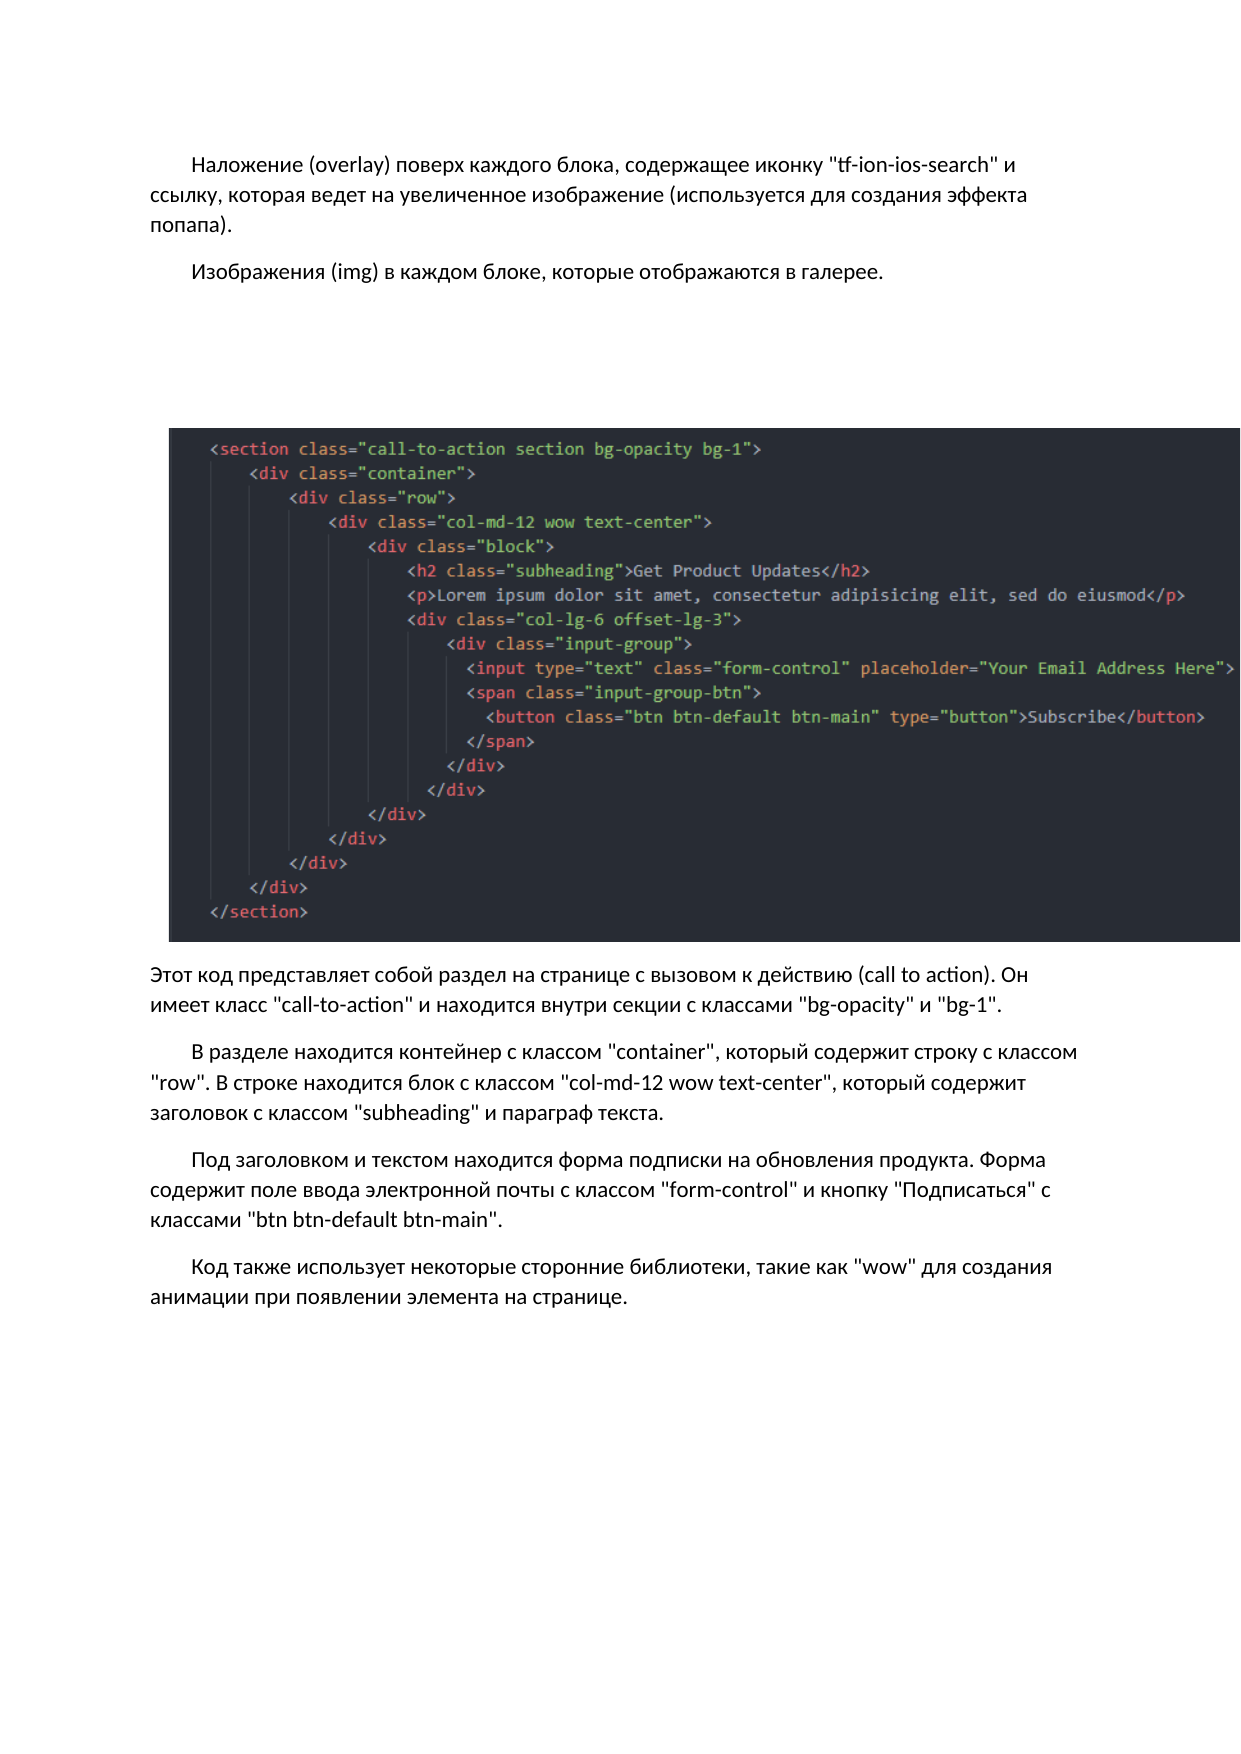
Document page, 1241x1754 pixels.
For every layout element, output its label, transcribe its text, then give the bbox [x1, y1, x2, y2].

text В разделе находится контейнер с классом "container", который содержит строку с классом "row". В строке находится блок с классом "col-md-12 wow text-center", который содержит заголовок с классом "subheading" и параграф текста. [150, 1037, 1090, 1126]
text Под заголовком и текстом находится форма подписки на обновления продукта. Форма содержит поле ввода электронной почты с классом "form-control" и кнопку "Подписаться" с классами "btn btn-default btn-main". [150, 1145, 1090, 1233]
text Этот код представляет собой раздел на странице с вызовом к действию (call to action). Он имеет класс "call-to-action" и находится внутри секции с классами "bg-opacity" и "bg-1". [150, 960, 1090, 1018]
text Наложение (overlay) поверх каждого блока, содержащее иконку "tf-ion-ios-search" и ссылку, которая ведет на увеличенное изображение (используется для создания эффекта попапа). [150, 150, 1090, 238]
text Код также использует некоторые сторонние библиотеки, такие как "wow" для создания анимации при появлении элемента на странице. [150, 1252, 1090, 1310]
text Изображения (img) в каждом блоке, которые отображаются в галерее. [150, 257, 1090, 285]
